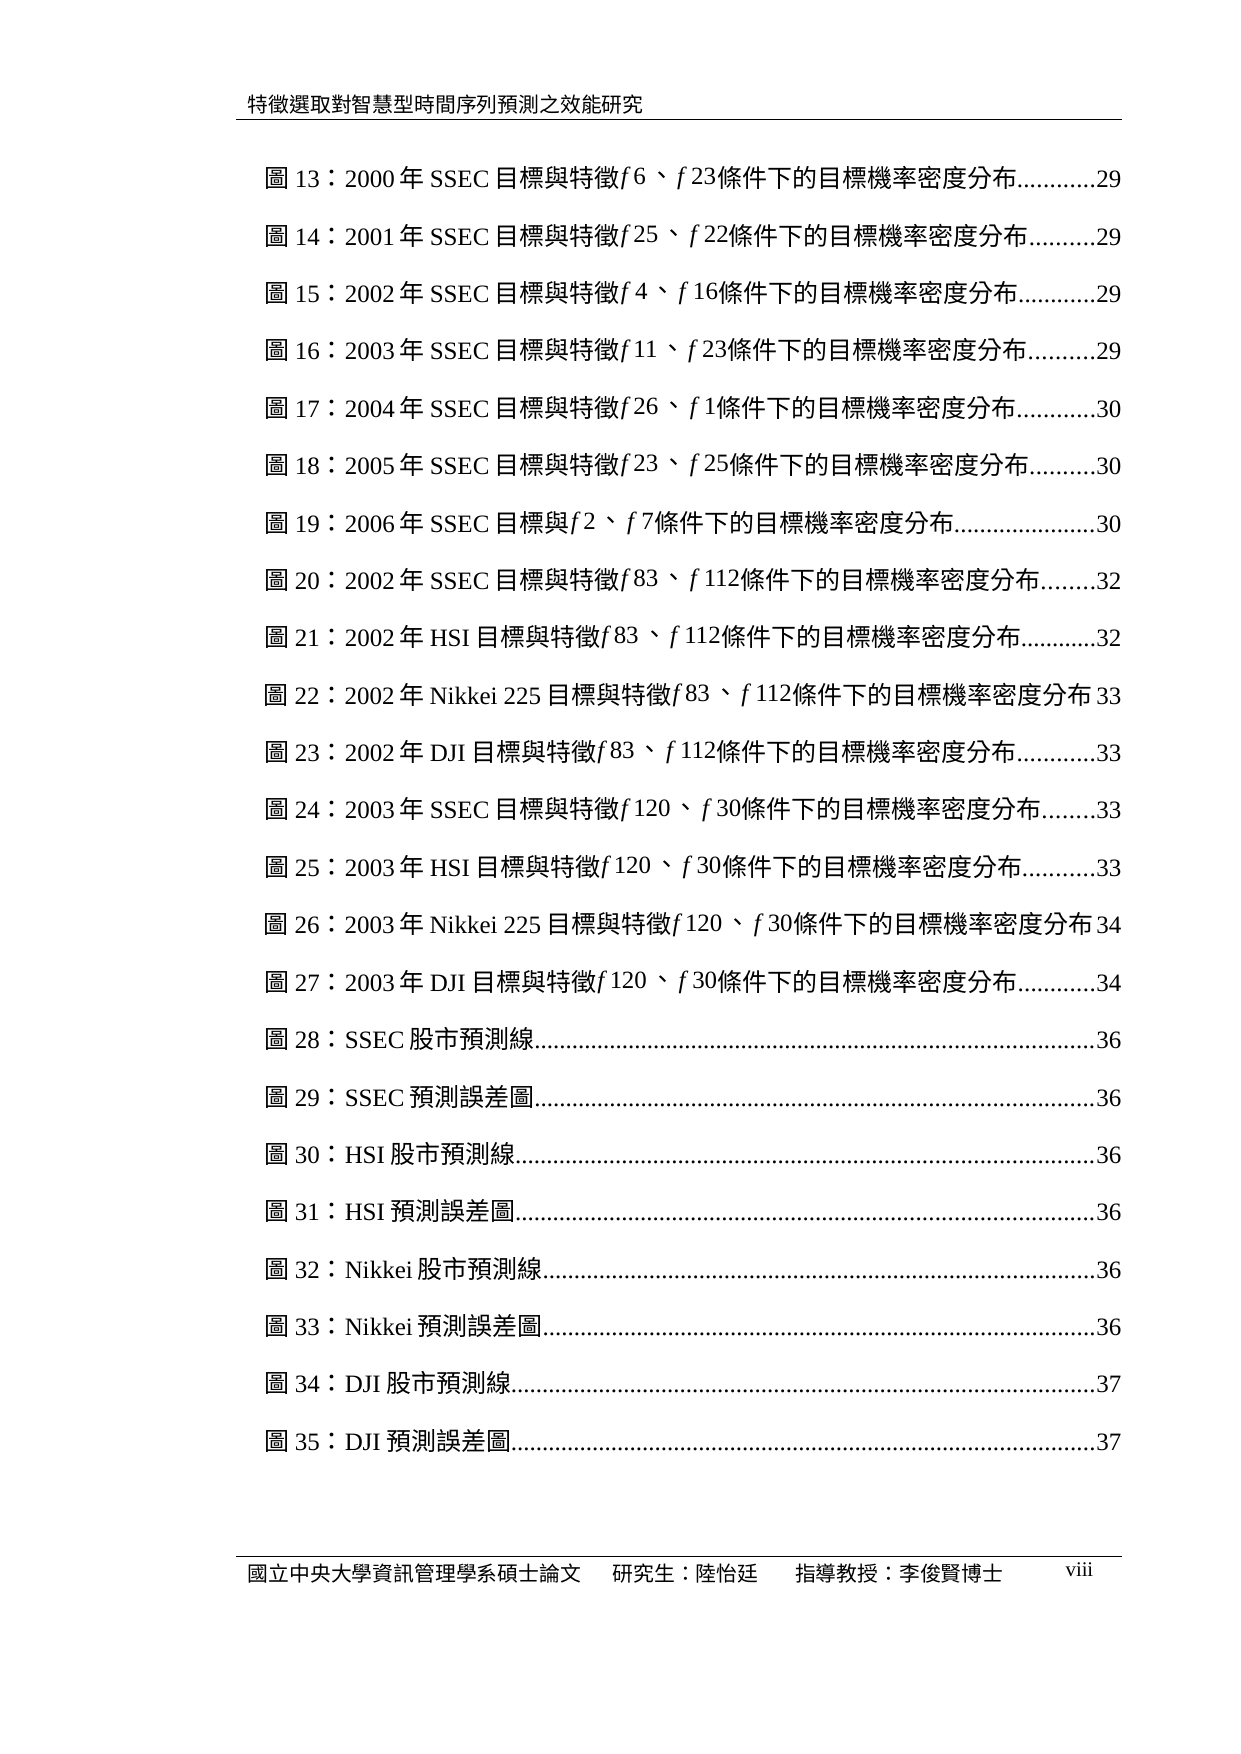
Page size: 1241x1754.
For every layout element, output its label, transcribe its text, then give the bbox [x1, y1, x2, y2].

text 圖 23：2002年DJI目標與特徵條件下的目標機率密度分布 33 [264, 732, 1122, 769]
text 圖 31：HSI預測誤差圖 36 [264, 1191, 1122, 1229]
text 圖 34：DJI股市預測線 37 [264, 1363, 1122, 1401]
text 圖 21：2002年HSI目標與特徵條件下的目標機率密度分布 32 [264, 617, 1122, 655]
text 圖 27：2003年DJI目標與特徵條件下的目標機率密度分布 34 [264, 962, 1122, 999]
text 圖 32：Nikkei股市預測線 36 [264, 1248, 1122, 1286]
text 圖 17：2004年SSEC目標與特徵條件下的目標機率密度分布 30 [264, 388, 1122, 425]
text 圖 16：2003年SSEC目標與特徵條件下的目標機率密度分布 29 [264, 330, 1122, 368]
text 圖 13：2000年SSEC目標與特徵條件下的目標機率密度分布 29 [264, 158, 1122, 196]
text 圖 29：SSEC預測誤差圖 36 [264, 1076, 1122, 1114]
text 圖 18：2005年SSEC目標與特徵條件下的目標機率密度分布 30 [264, 445, 1122, 482]
text 圖 24：2003年SSEC目標與特徵條件下的目標機率密度分布 33 [264, 789, 1122, 827]
text 圖 33：Nikkei預測誤差圖 36 [264, 1306, 1122, 1343]
text 圖 30：HSI股市預測線 36 [264, 1134, 1122, 1171]
text 圖 15：2002年SSEC目標與特徵條件下的目標機率密度分布 29 [264, 273, 1122, 310]
text 圖 20：2002年SSEC目標與特徵條件下的目標機率密度分布 32 [264, 560, 1122, 597]
text 圖 19：2006年SSEC目標與條件下的目標機率密度分布 30 [264, 502, 1122, 540]
text 圖 25：2003年HSI目標與特徵條件下的目標機率密度分布 33 [264, 847, 1122, 884]
text 圖 26：2003年Nikkei 225目標與特徵條件下的目標機率密度分布 34 [264, 904, 1122, 942]
text 圖 35：DJI預測誤差圖 37 [264, 1421, 1122, 1458]
text 圖 14：2001年SSEC目標與特徵條件下的目標機率密度分布 29 [264, 215, 1122, 253]
text 圖 28：SSEC股市預測線 36 [264, 1019, 1122, 1056]
text 圖 22：2002年Nikkei 225目標與特徵條件下的目標機率密度分布 33 [264, 674, 1122, 712]
